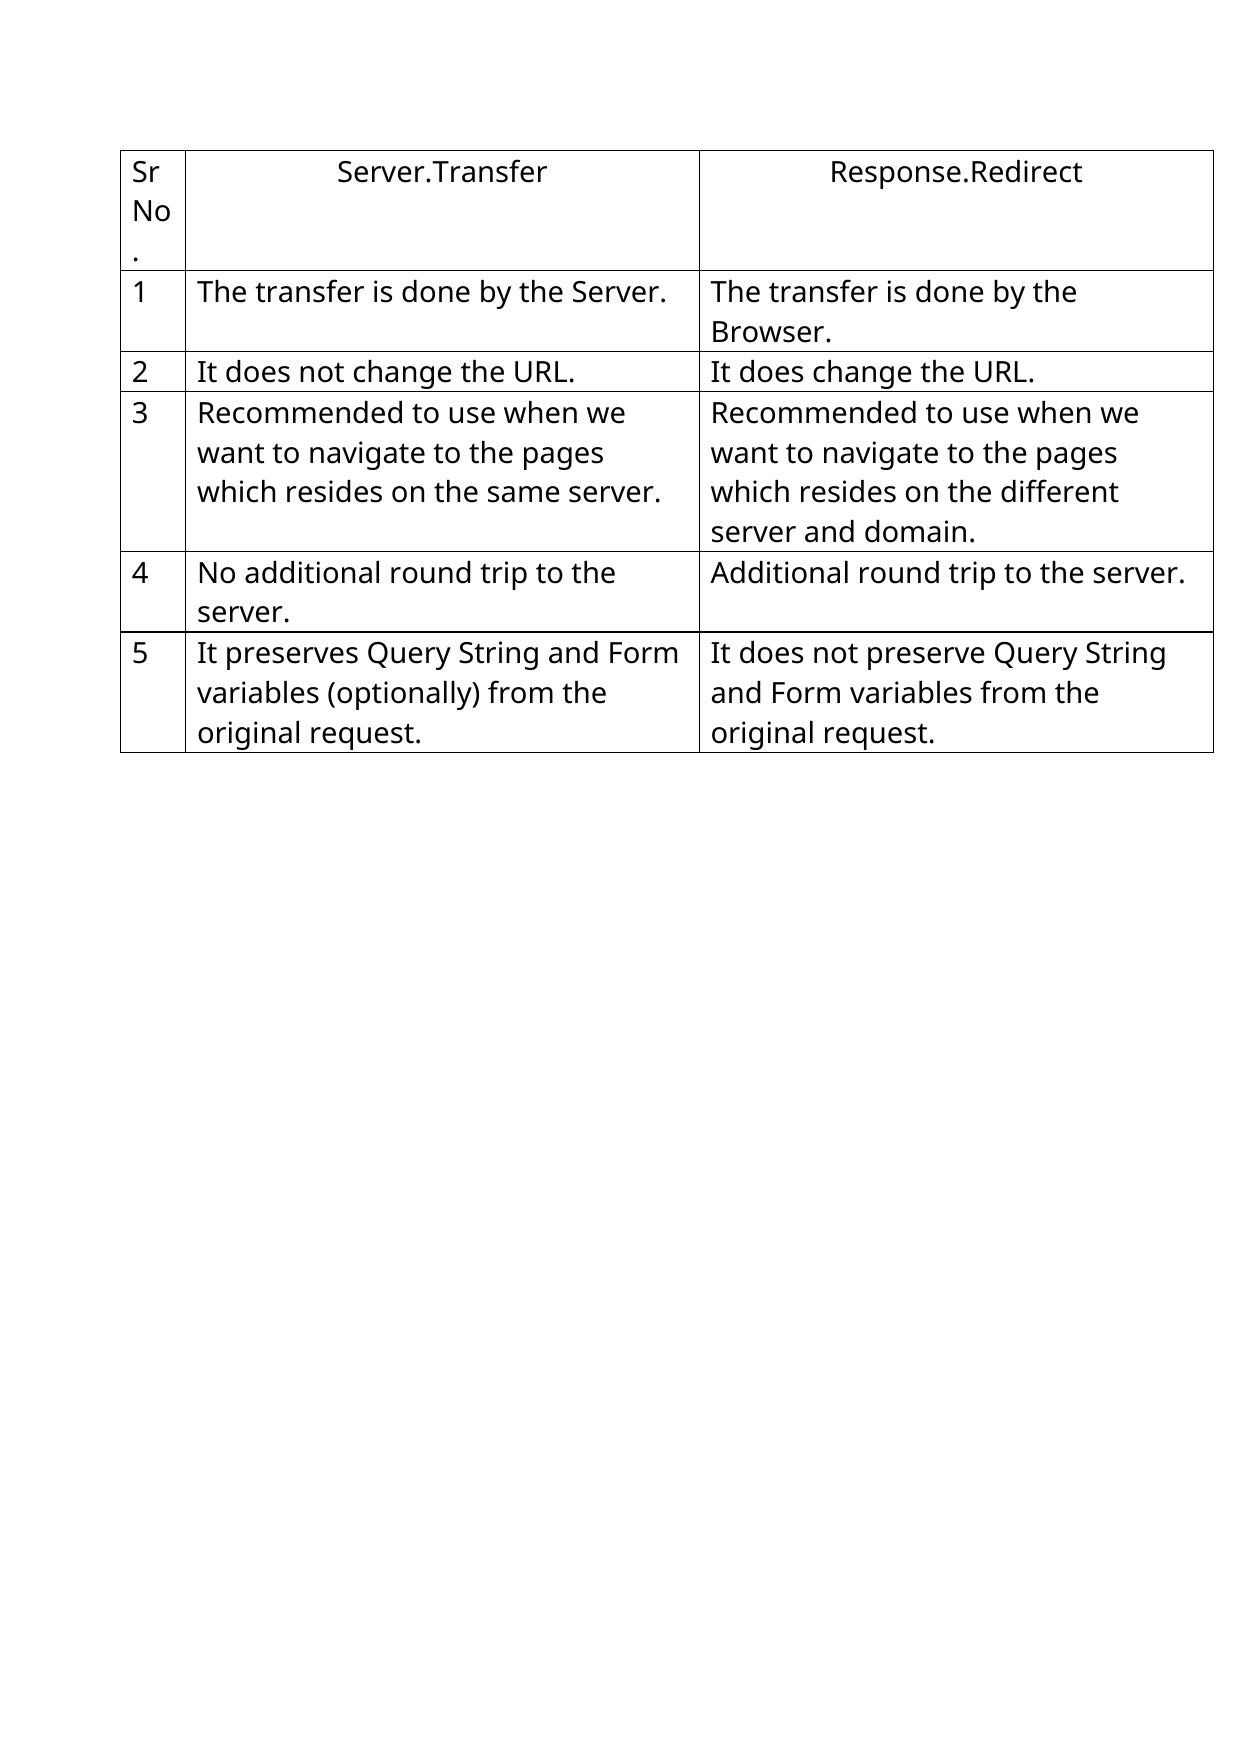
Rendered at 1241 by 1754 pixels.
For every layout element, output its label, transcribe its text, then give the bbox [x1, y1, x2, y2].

table_cell It does not change the URL. [186, 352, 699, 391]
table_cell Recommended to use when we want to navigate to the pages which resides on the same server. [186, 392, 699, 551]
table_cell No additional round trip to the server. [186, 552, 699, 631]
table_cell Recommended to use when we want to navigate to the pages which resides on the different server and domain. [700, 392, 1213, 551]
table_header Sr No. [121, 151, 185, 270]
table_header Server.Transfer [186, 151, 699, 270]
table_cell 1 [121, 271, 185, 351]
table_cell The transfer is done by the Browser. [700, 271, 1213, 351]
table_cell It does change the URL. [700, 352, 1213, 391]
table_cell 2 [121, 352, 185, 391]
table_cell It preserves Query String and Form variables (optionally) from the original request. [186, 633, 699, 752]
table_cell It does not preserve Query String and Form variables from the original request. [700, 633, 1213, 752]
table_cell Additional round trip to the server. [700, 552, 1213, 631]
table_cell 4 [121, 552, 185, 631]
table_cell 5 [121, 633, 185, 752]
table_header Response.Redirect [700, 151, 1213, 270]
table_cell The transfer is done by the Server. [186, 271, 699, 351]
table_cell 3 [121, 392, 185, 551]
